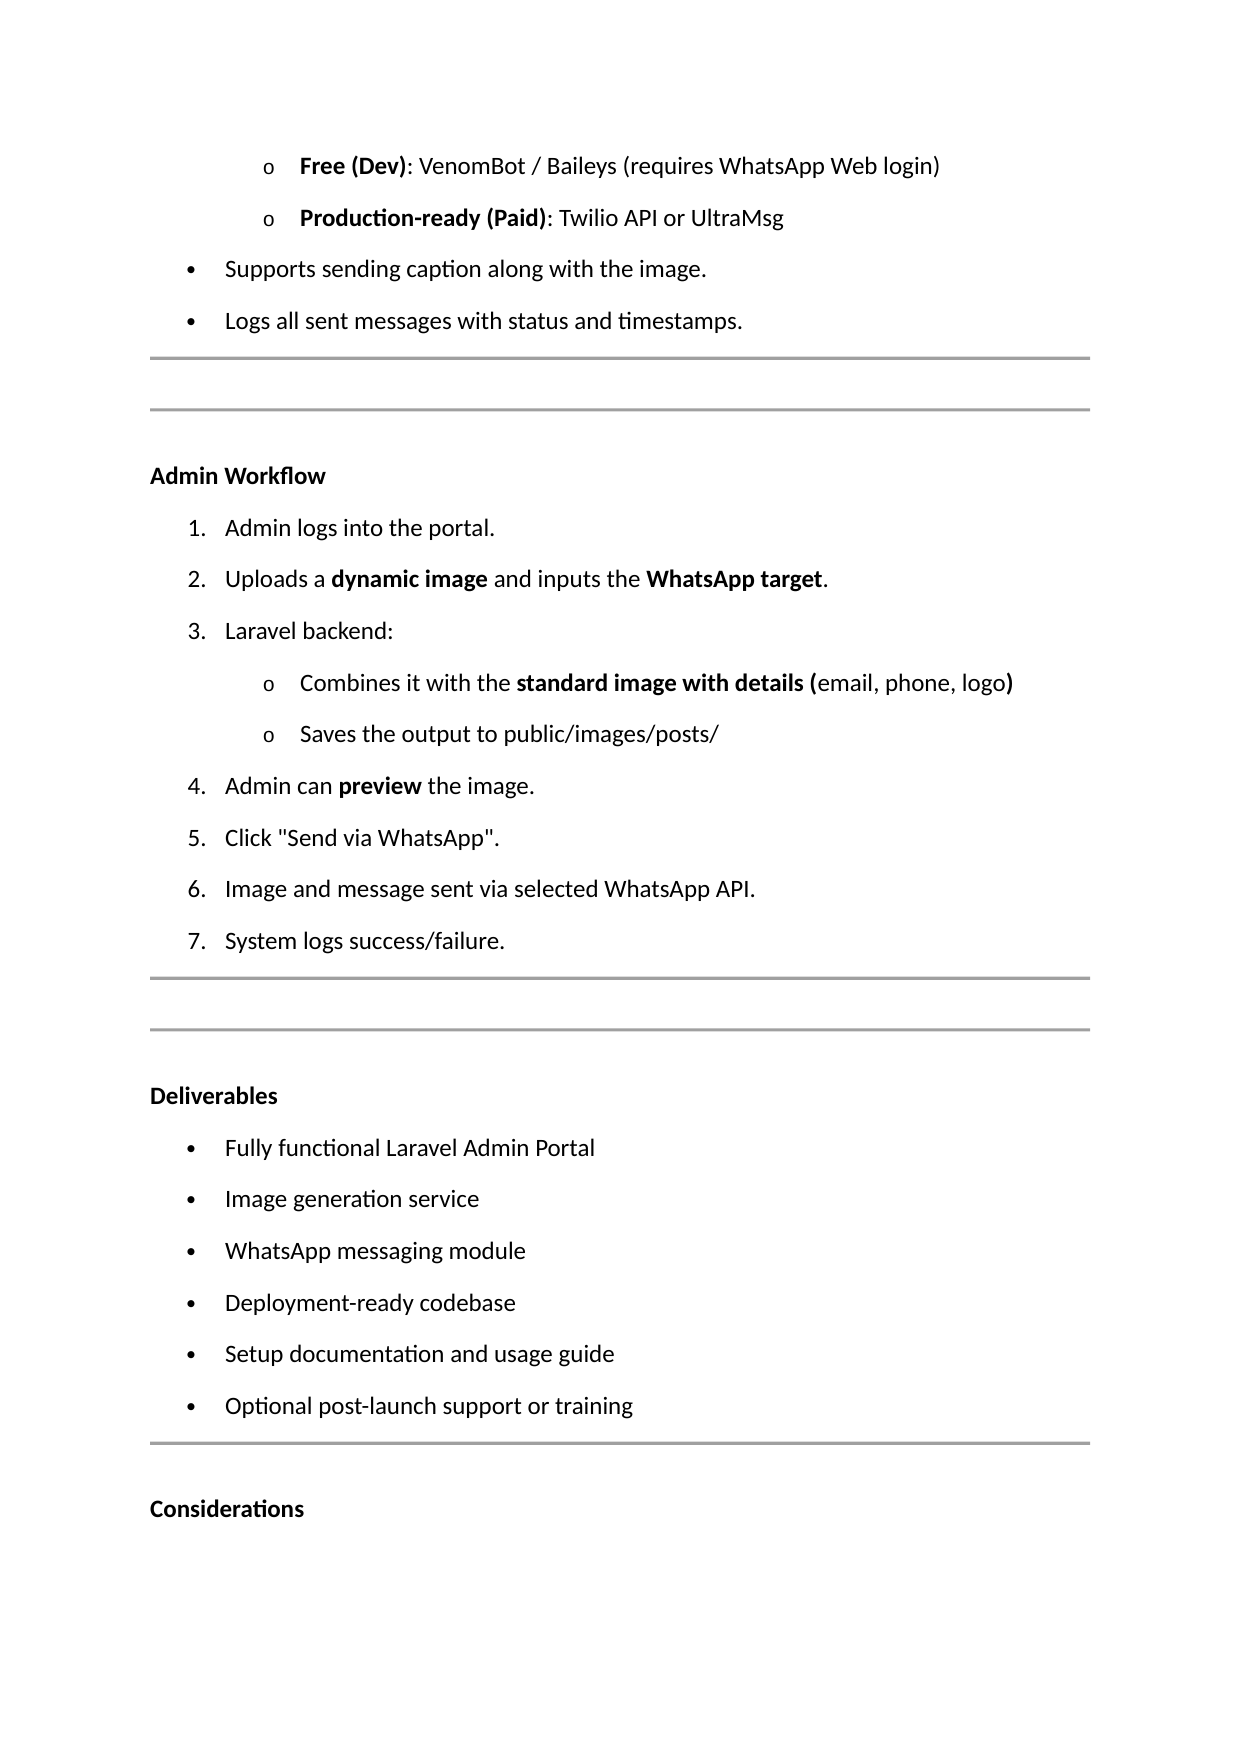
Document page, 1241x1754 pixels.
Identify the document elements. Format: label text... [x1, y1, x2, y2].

list Admin logs into the portal. [187, 512, 1090, 542]
list Fully functional Laravel Admin Portal [187, 1132, 1090, 1162]
list Deployment-ready codebase [187, 1287, 1090, 1317]
list Optional post-launch support or training [187, 1390, 1090, 1421]
list Uploads a dynamic image and inputs the WhatsApp target. [187, 563, 1090, 594]
list Image generation service [187, 1183, 1090, 1214]
list Click "Send via WhatsApp". [187, 822, 1090, 852]
text Considerations [150, 1493, 1090, 1524]
list Image and message sent via selected WhatsApp API. [187, 873, 1090, 904]
list WhatsApp messaging module [187, 1235, 1090, 1266]
list Free (Dev): VenomBot / Baileys (requires WhatsApp Web login) [262, 150, 1090, 181]
list Supports sending caption along with the image. [187, 253, 1090, 284]
list Laravel backend: [187, 615, 1090, 646]
list Combines it with the standard image with details (email, phone, logo) [262, 667, 1090, 697]
list Saves the output to public/images/posts/ [262, 718, 1090, 749]
list Setup documentation and usage guide [187, 1338, 1090, 1369]
list System logs success/failure. [187, 925, 1090, 956]
list Admin can preview the image. [187, 770, 1090, 801]
list Production-ready (Paid): Twilio API or UltraMsg [262, 202, 1090, 232]
text Deliverables [150, 1080, 1090, 1111]
list Logs all sent messages with status and timestamps. [187, 305, 1090, 336]
text Admin Workflow [150, 460, 1090, 491]
